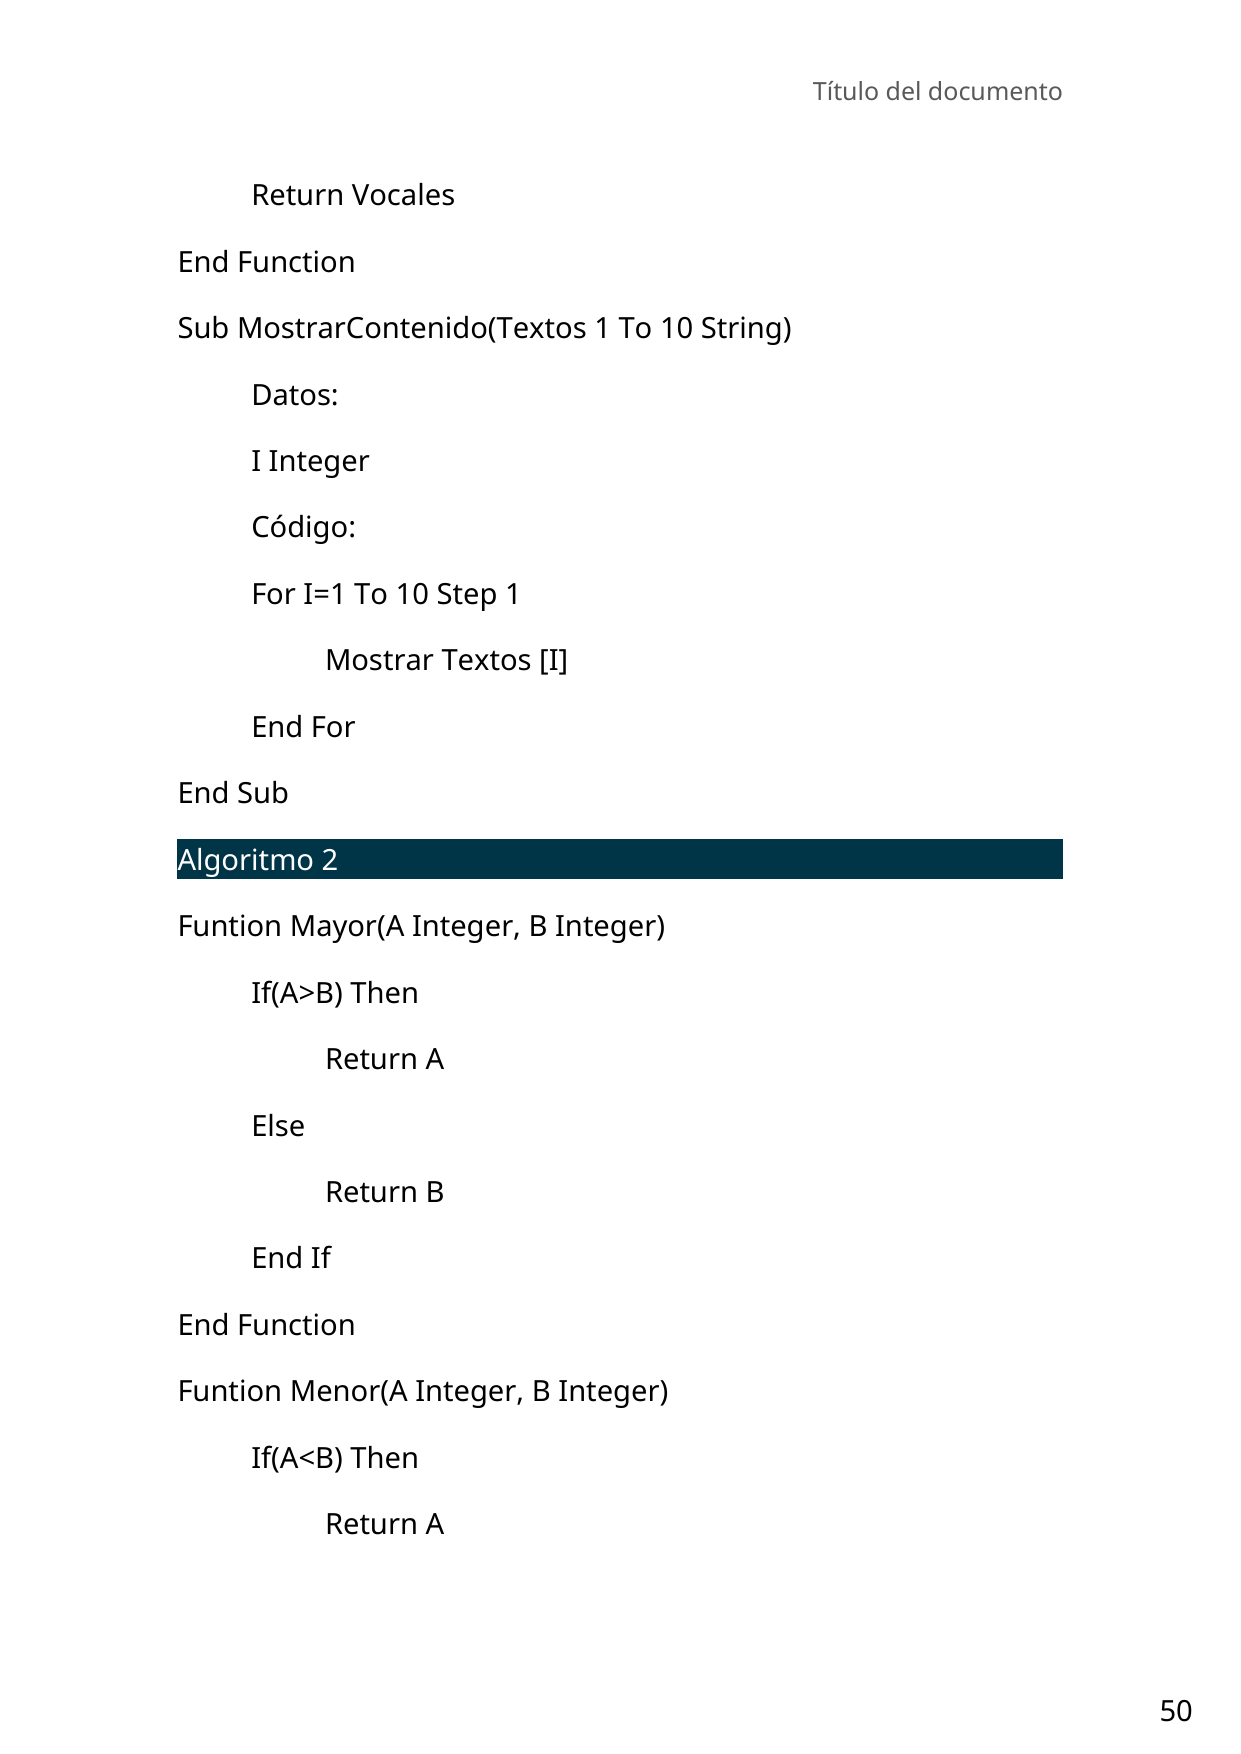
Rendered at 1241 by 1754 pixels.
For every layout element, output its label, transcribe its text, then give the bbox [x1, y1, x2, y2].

text End For [177, 706, 1063, 746]
text Algoritmo 2 [177, 839, 1063, 879]
text Datos: [177, 374, 1063, 413]
text End Sub [177, 773, 1063, 812]
text I Integer [177, 440, 1063, 480]
text End If [177, 1238, 1063, 1277]
text Código: [177, 507, 1063, 546]
text End Function [177, 1304, 1063, 1344]
text Return A [177, 1504, 1063, 1543]
text If(A<B) Then [177, 1437, 1063, 1477]
text Return B [177, 1171, 1063, 1211]
text If(A>B) Then [177, 972, 1063, 1012]
text Sub MostrarContenido(Textos 1 To 10 String) [177, 307, 1063, 347]
text For I=1 To 10 Step 1 [177, 573, 1063, 613]
text Funtion Menor(A Integer, B Integer) [177, 1371, 1063, 1410]
text Funtion Mayor(A Integer, B Integer) [177, 906, 1063, 945]
text Return Vocales [177, 174, 1063, 214]
text Return A [177, 1038, 1063, 1078]
text End Function [177, 241, 1063, 281]
text Mostrar Textos [I] [177, 640, 1063, 679]
text Else [177, 1105, 1063, 1144]
